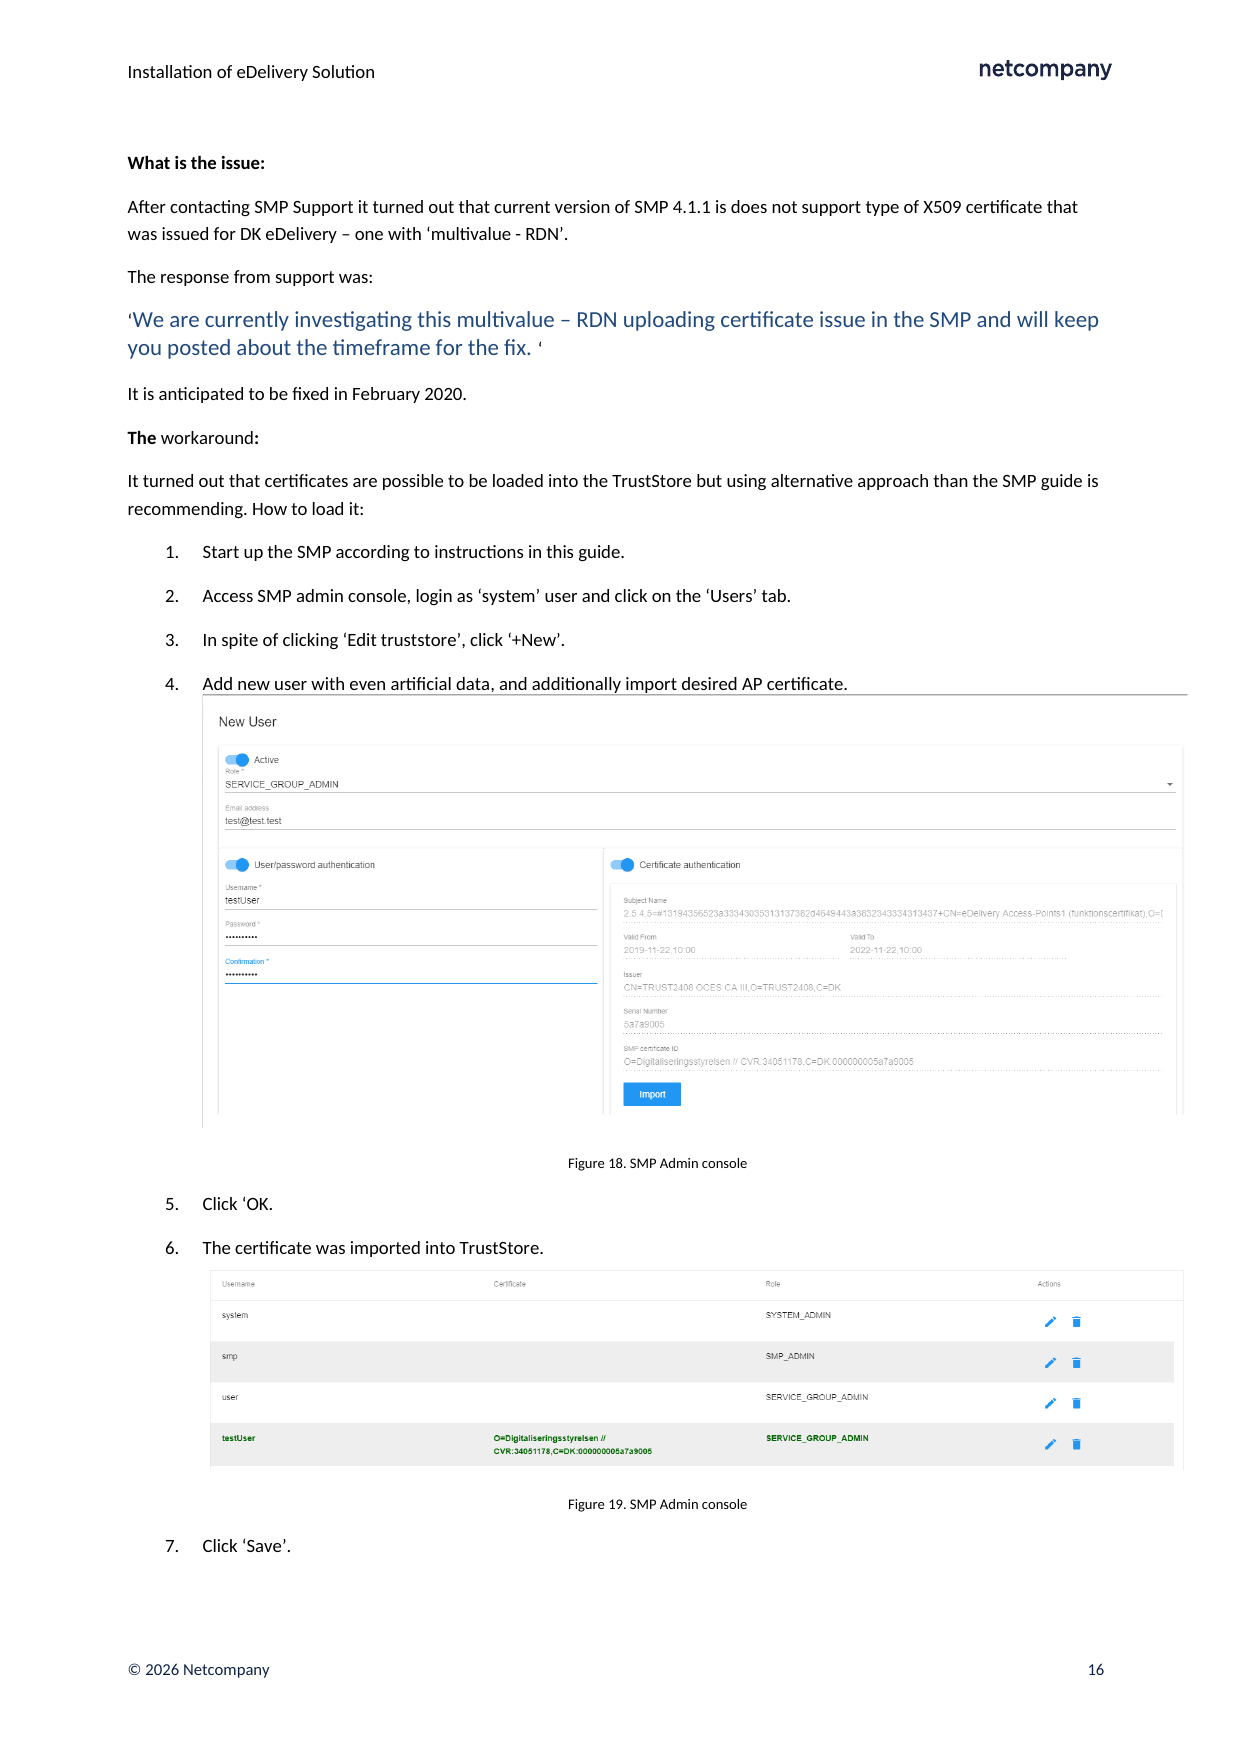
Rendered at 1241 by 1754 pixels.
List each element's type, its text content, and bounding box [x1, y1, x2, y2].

text What is the issue: [127, 147, 1113, 174]
list In spite of clicking ‘Edit truststore’, click ‘+New’. [165, 624, 1113, 651]
text Figure 18. SMP Admin console [202, 1145, 1113, 1172]
text It turned out that certificates are possible to be loaded into the TrustStore but using alternative approach than the SMP guide is recommending. How to load it: [127, 466, 1113, 520]
text Figure 19. SMP Admin console [202, 1486, 1113, 1513]
picture [202, 1259, 1188, 1470]
list Click ‘OK. [165, 1188, 1113, 1216]
list Start up the SMP according to instructions in this guide. [165, 536, 1113, 563]
text It is anticipated to be fixed in February 2020. [127, 378, 1113, 405]
text After contacting SMP Support it turned out that current version of SMP 4.1.1 is does not support type of X509 certificate that was issued for DK eDelivery – one with ‘multivalue - RDN’. [127, 191, 1113, 245]
text The response from support was: [127, 262, 1113, 289]
text ‘We are currently investigating this multivalue – RDN uploading certificate issue in the SMP and will keep you posted about the timeframe for the fix. ‘ [127, 305, 1113, 361]
picture [202, 694, 1188, 1128]
list Click ‘Save’. [165, 1529, 1113, 1557]
text The workaround: [127, 422, 1113, 449]
list Access SMP admin console, login as ‘system’ user and click on the ‘Users’ tab. [165, 580, 1113, 607]
